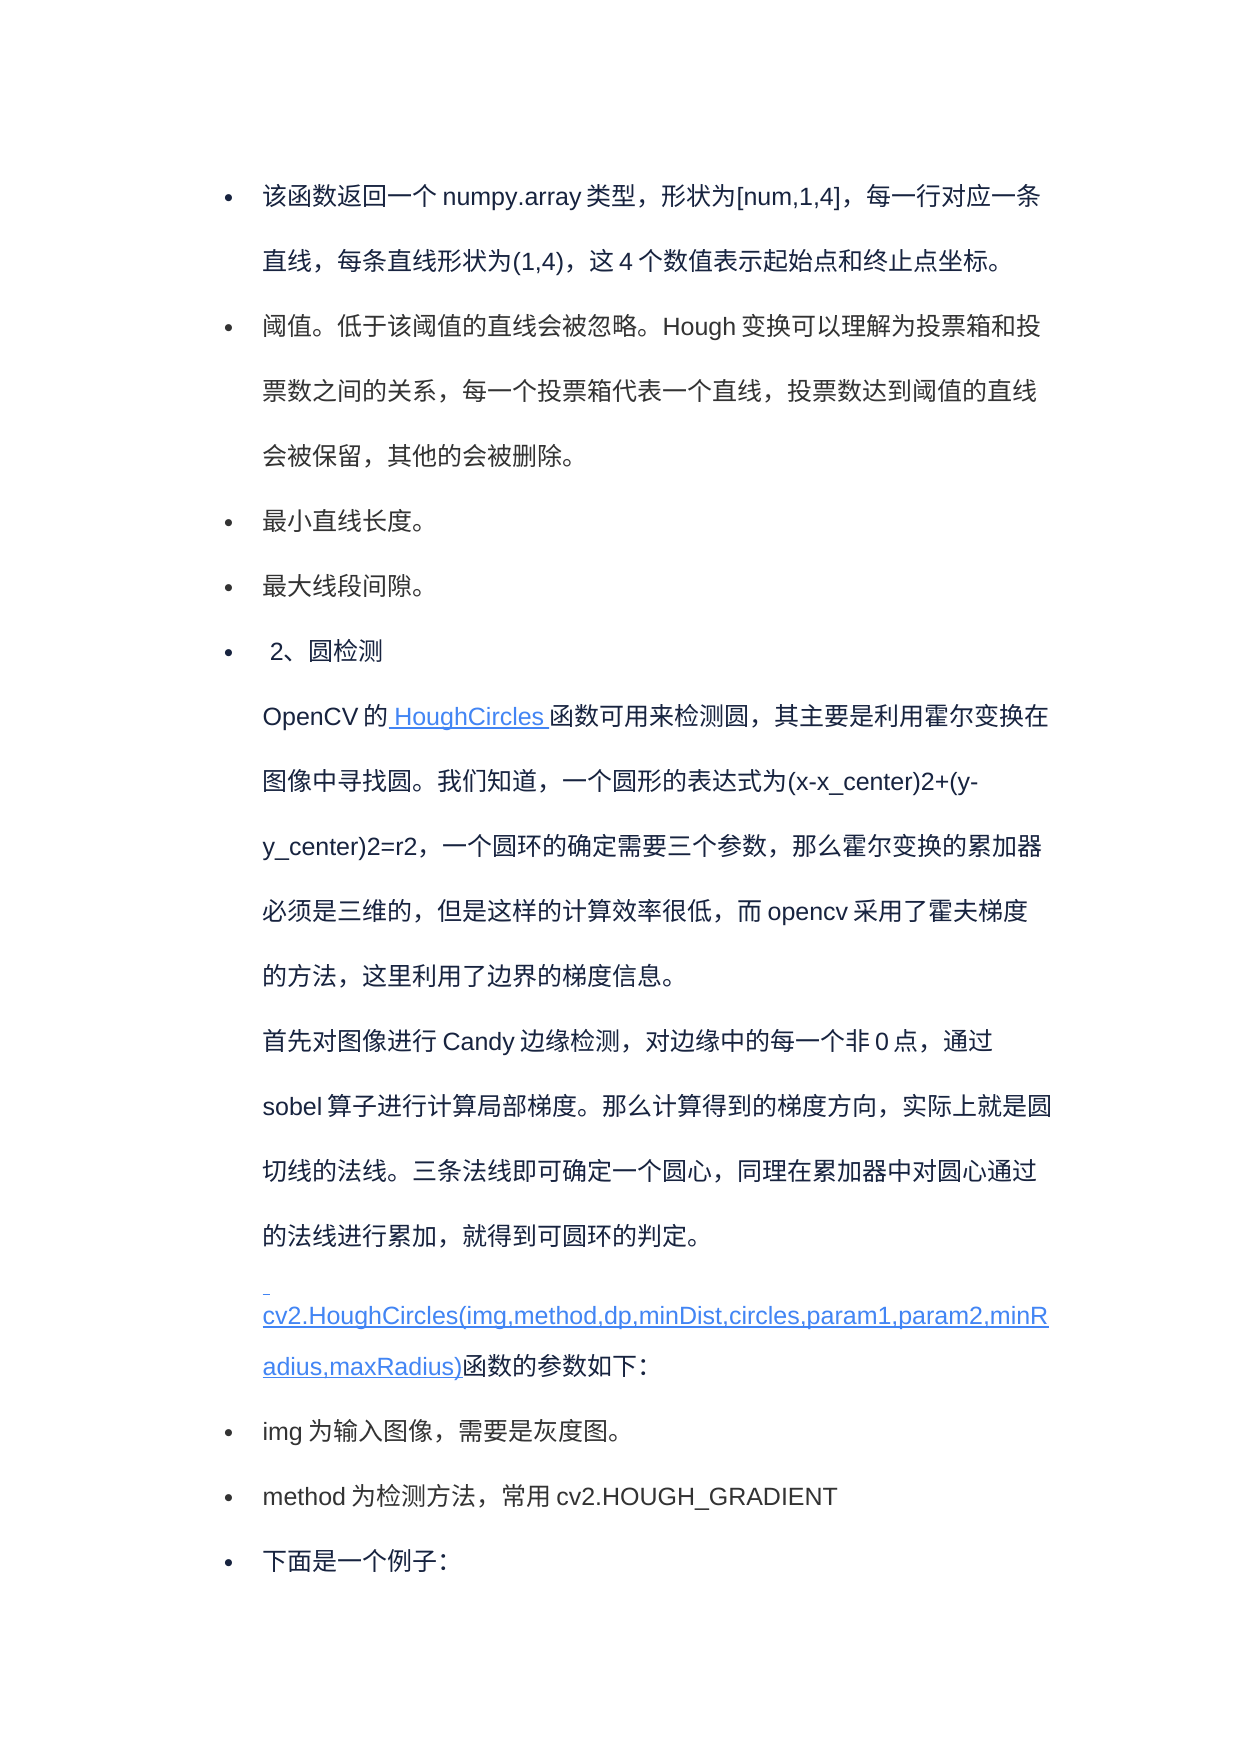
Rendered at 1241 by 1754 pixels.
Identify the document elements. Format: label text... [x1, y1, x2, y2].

list method为检测方法，常用cv2.HOUGH_GRADIENT [225, 1462, 1053, 1527]
list 最小直线长度。 [225, 487, 1053, 552]
list 该函数返回一个numpy.array类型，形状为[num,1,4]，每一行对应一条直线，每条直线形状为(1,4)，这4个数值表示起始点和终止点坐标。 [225, 162, 1053, 292]
list 最大线段间隙。 [225, 552, 1053, 617]
list 下面是一个例子： [225, 1527, 1053, 1592]
text 首先对图像进行Candy边缘检测，对边缘中的每一个非0点，通过sobel算子进行计算局部梯度。那么计算得到的梯度方向，实际上就是圆切线的法线。三条法线即可确定一个圆心，同理在累加器中对圆心通过的法线进行累加，就得到可圆环的判定。 [262, 1007, 1053, 1267]
list 2、圆检测 [225, 617, 1053, 682]
text cv2.HoughCircles(img,method,dp,minDist,circles,param1,param2,minRadius,maxRadius)函数的参数如下： [262, 1267, 1053, 1397]
text OpenCV的 HoughCircles函数可用来检测圆，其主要是利用霍尔变换在图像中寻找圆。我们知道，一个圆形的表达式为(x-x_center)2+(y-y_center)2=r2，一个圆环的确定需要三个参数，那么霍尔变换的累加器必须是三维的，但是这样的计算效率很低，而opencv采用了霍夫梯度的方法，这里利用了边界的梯度信息。 [262, 682, 1053, 1007]
list 阈值。低于该阈值的直线会被忽略。Hough变换可以理解为投票箱和投票数之间的关系，每一个投票箱代表一个直线，投票数达到阈值的直线会被保留，其他的会被删除。 [225, 292, 1053, 487]
list img为输入图像，需要是灰度图。 [225, 1397, 1053, 1462]
